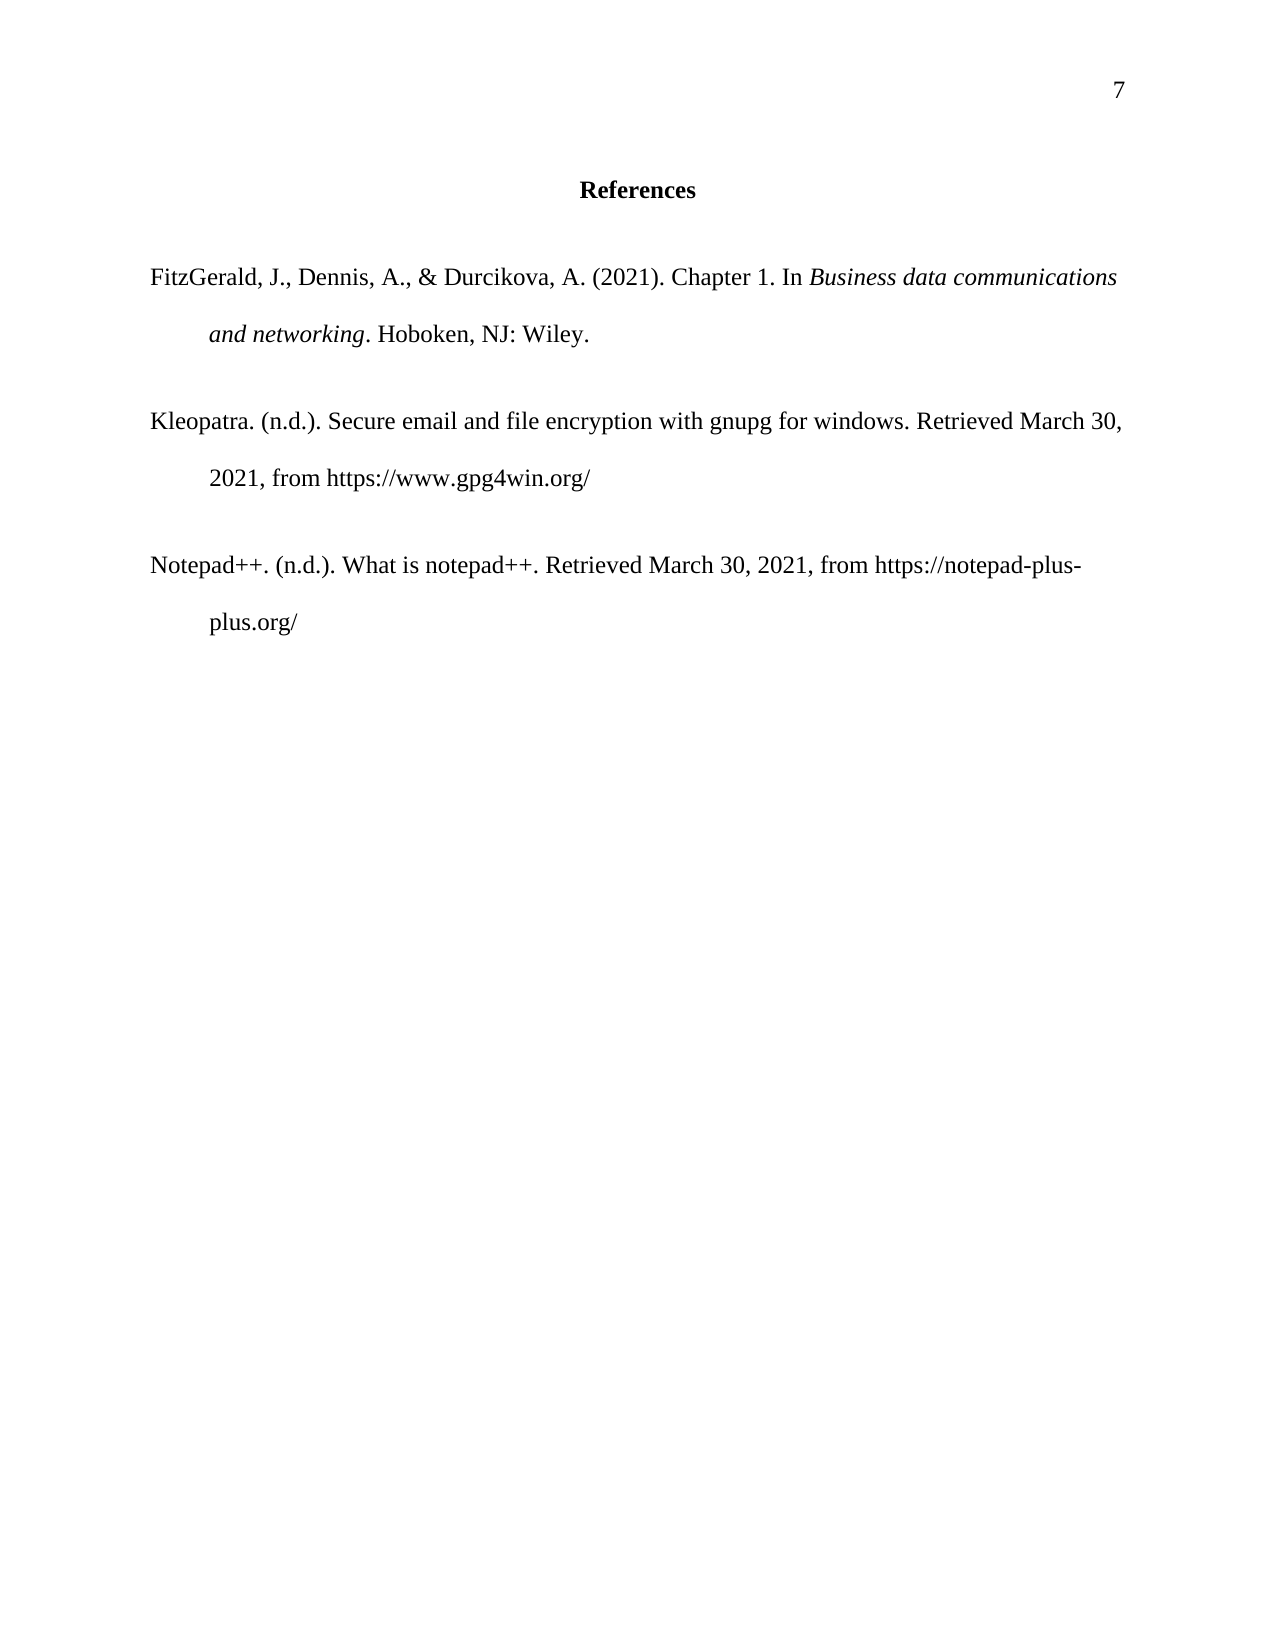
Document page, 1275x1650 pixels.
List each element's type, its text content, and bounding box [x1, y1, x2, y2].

text FitzGerald, J., Dennis, A., & Durcikova, A. (2021). Chapter 1. In Business data communications and networking. Hoboken, NJ: Wiley. [150, 262, 1125, 348]
text Kleopatra. (n.d.). Secure email and file encryption with gnupg for windows. Retrieved March 30, 2021, from https://www.gpg4win.org/ [150, 406, 1125, 492]
subtitle References [150, 175, 1125, 204]
text Notepad++. (n.d.). What is notepad++. Retrieved March 30, 2021, from https://notepad-plus-plus.org/ [150, 550, 1125, 636]
